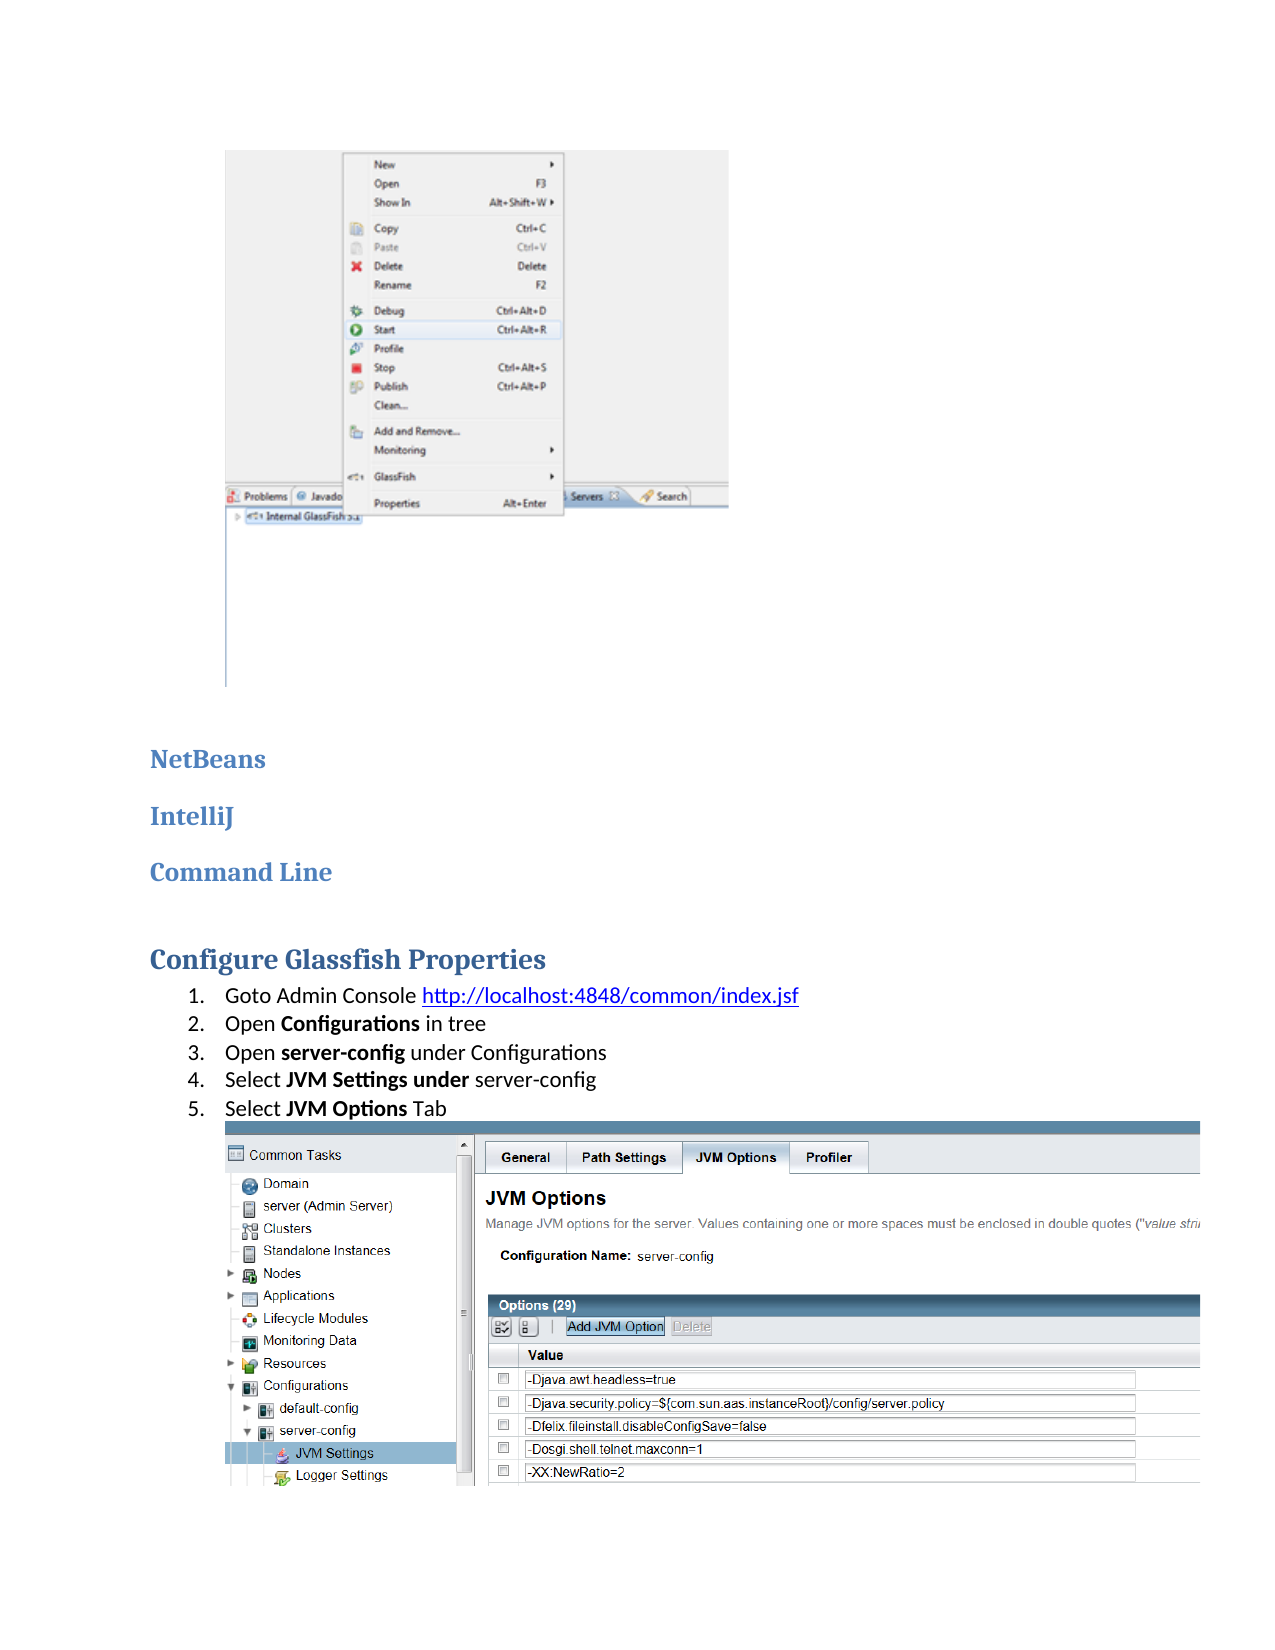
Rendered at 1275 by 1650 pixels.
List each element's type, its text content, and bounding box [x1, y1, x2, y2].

list Open Configurations in tree [187, 1009, 1125, 1038]
list Select JVM Settings under server-config [187, 1066, 1125, 1094]
picture [225, 1121, 1200, 1486]
list Select JVM Options Tab [187, 1094, 1125, 1122]
subtitle Configure Glassfish Properties [150, 943, 1125, 977]
list Open server-config under Configurations [187, 1038, 1125, 1066]
picture [225, 150, 729, 687]
subtitle Command Line [150, 857, 1125, 888]
subtitle NetBeans [150, 744, 1125, 775]
list Goto Admin Console http://localhost:4848/common/index.jsf [187, 982, 1125, 1009]
subtitle IntelliJ [150, 801, 1125, 832]
